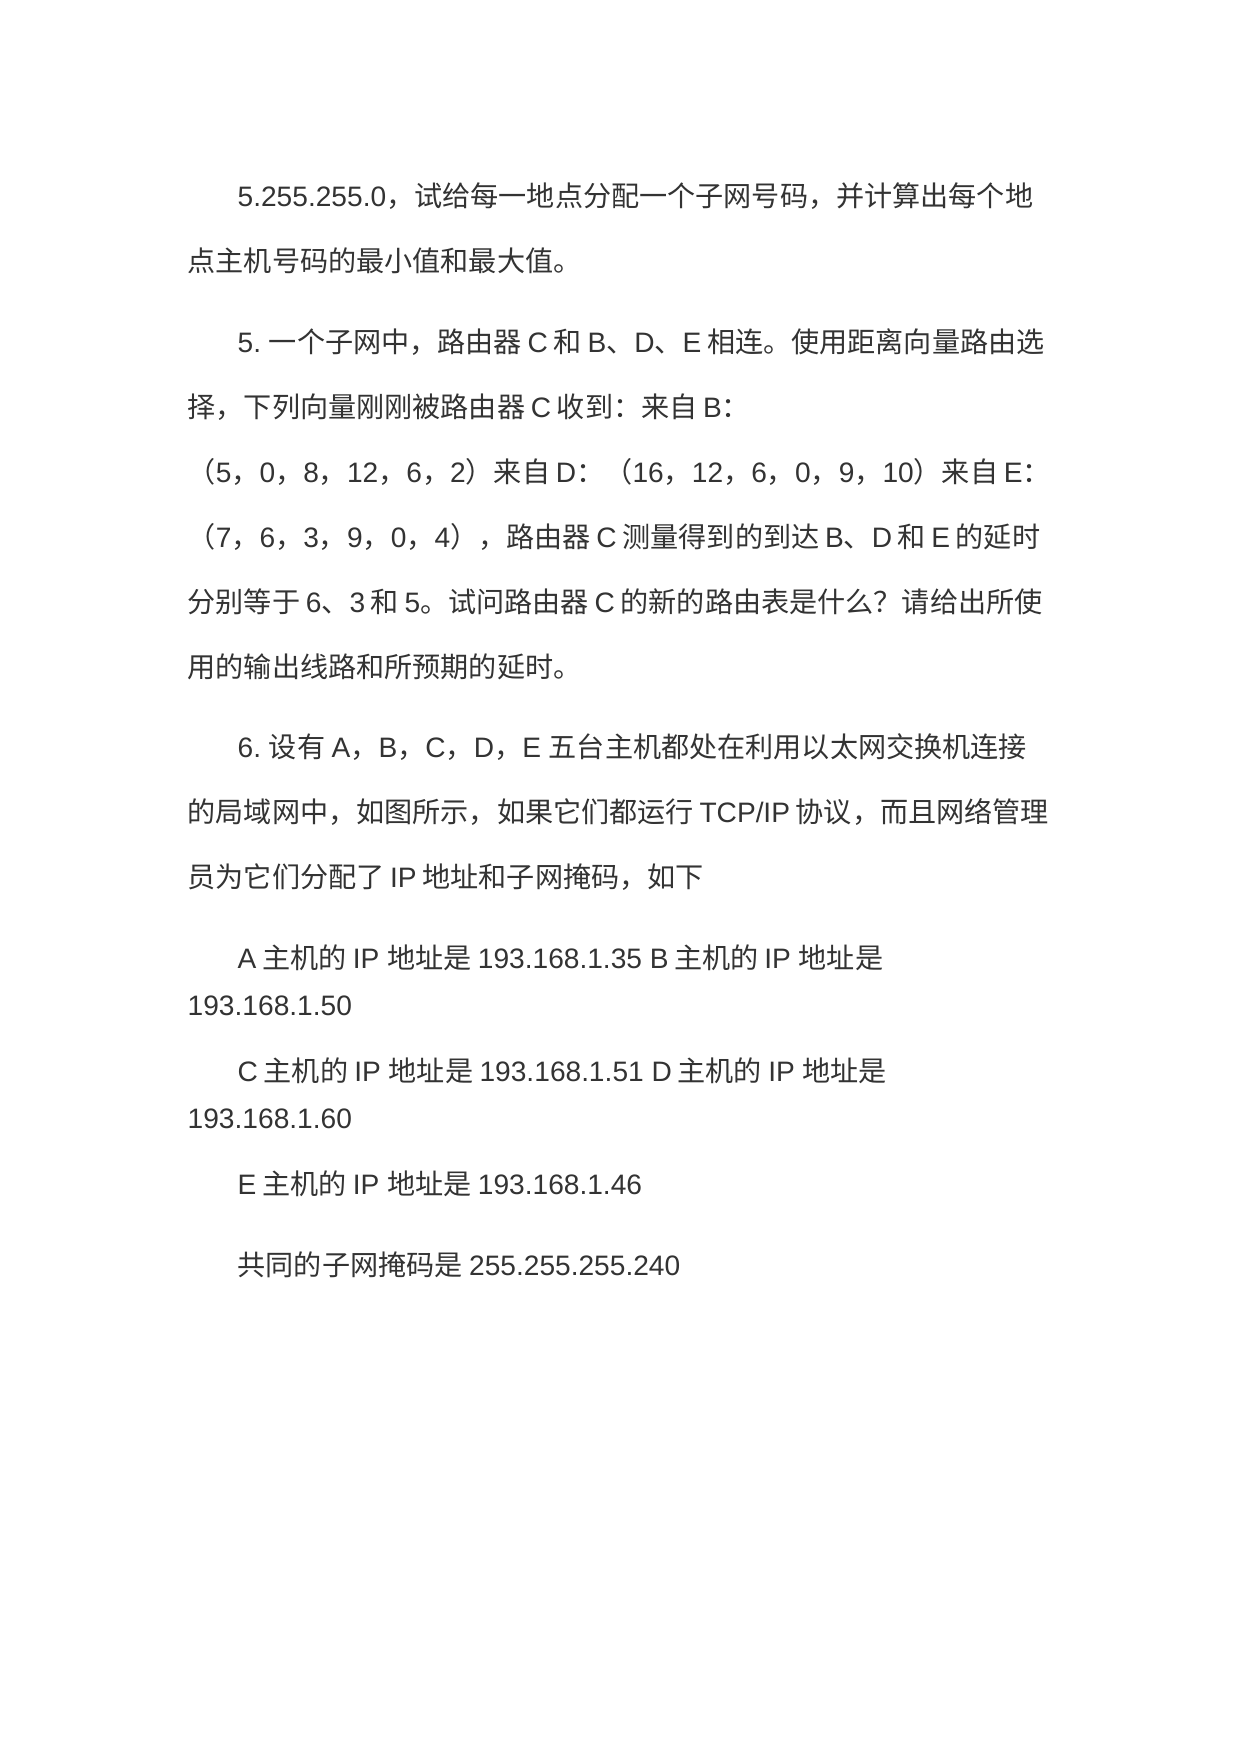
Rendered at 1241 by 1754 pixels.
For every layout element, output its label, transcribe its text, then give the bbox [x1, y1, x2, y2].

text A主机的 IP 地址是 193.168.1.35 B主机的IP 地址是 193.168.1.50 [187, 924, 1053, 1021]
text C主机的 IP 地址是 193.168.1.51 D主机的 IP 地址是 193.168.1.60 [187, 1037, 1053, 1134]
text 5.255.255.0，试给每一地点分配一个子网号码，并计算出每个地点主机号码的最小值和最大值。 [187, 162, 1053, 292]
text 共同的子网掩码是 255.255.255.240 [187, 1231, 1053, 1296]
text E主机的 IP 地址是 193.168.1.46 [187, 1150, 1053, 1215]
text 6. 设有 A，B，C，D，E 五台主机都处在利用以太网交换机连接的局域网中，如图所示，如果它们都运行TCP/IP协议，而且网络管理员为它们分配了IP地址和子网掩码，如下 [187, 713, 1053, 908]
text 5. 一个子网中，路由器C和B、D、E相连。使用距离向量路由选择，下列向量刚刚被路由器C收到：来自B：（5，0，8，12，6，2）来自D：（16，12，6，0，9，10）来自E：（7，6，3，9，0，4），路由器C测量得到的到达B、D和E的延时分别等于6、3和5。试问路由器C的新的路由表是什么？请给出所使用的输出线路和所预期的延时。 [187, 308, 1053, 698]
